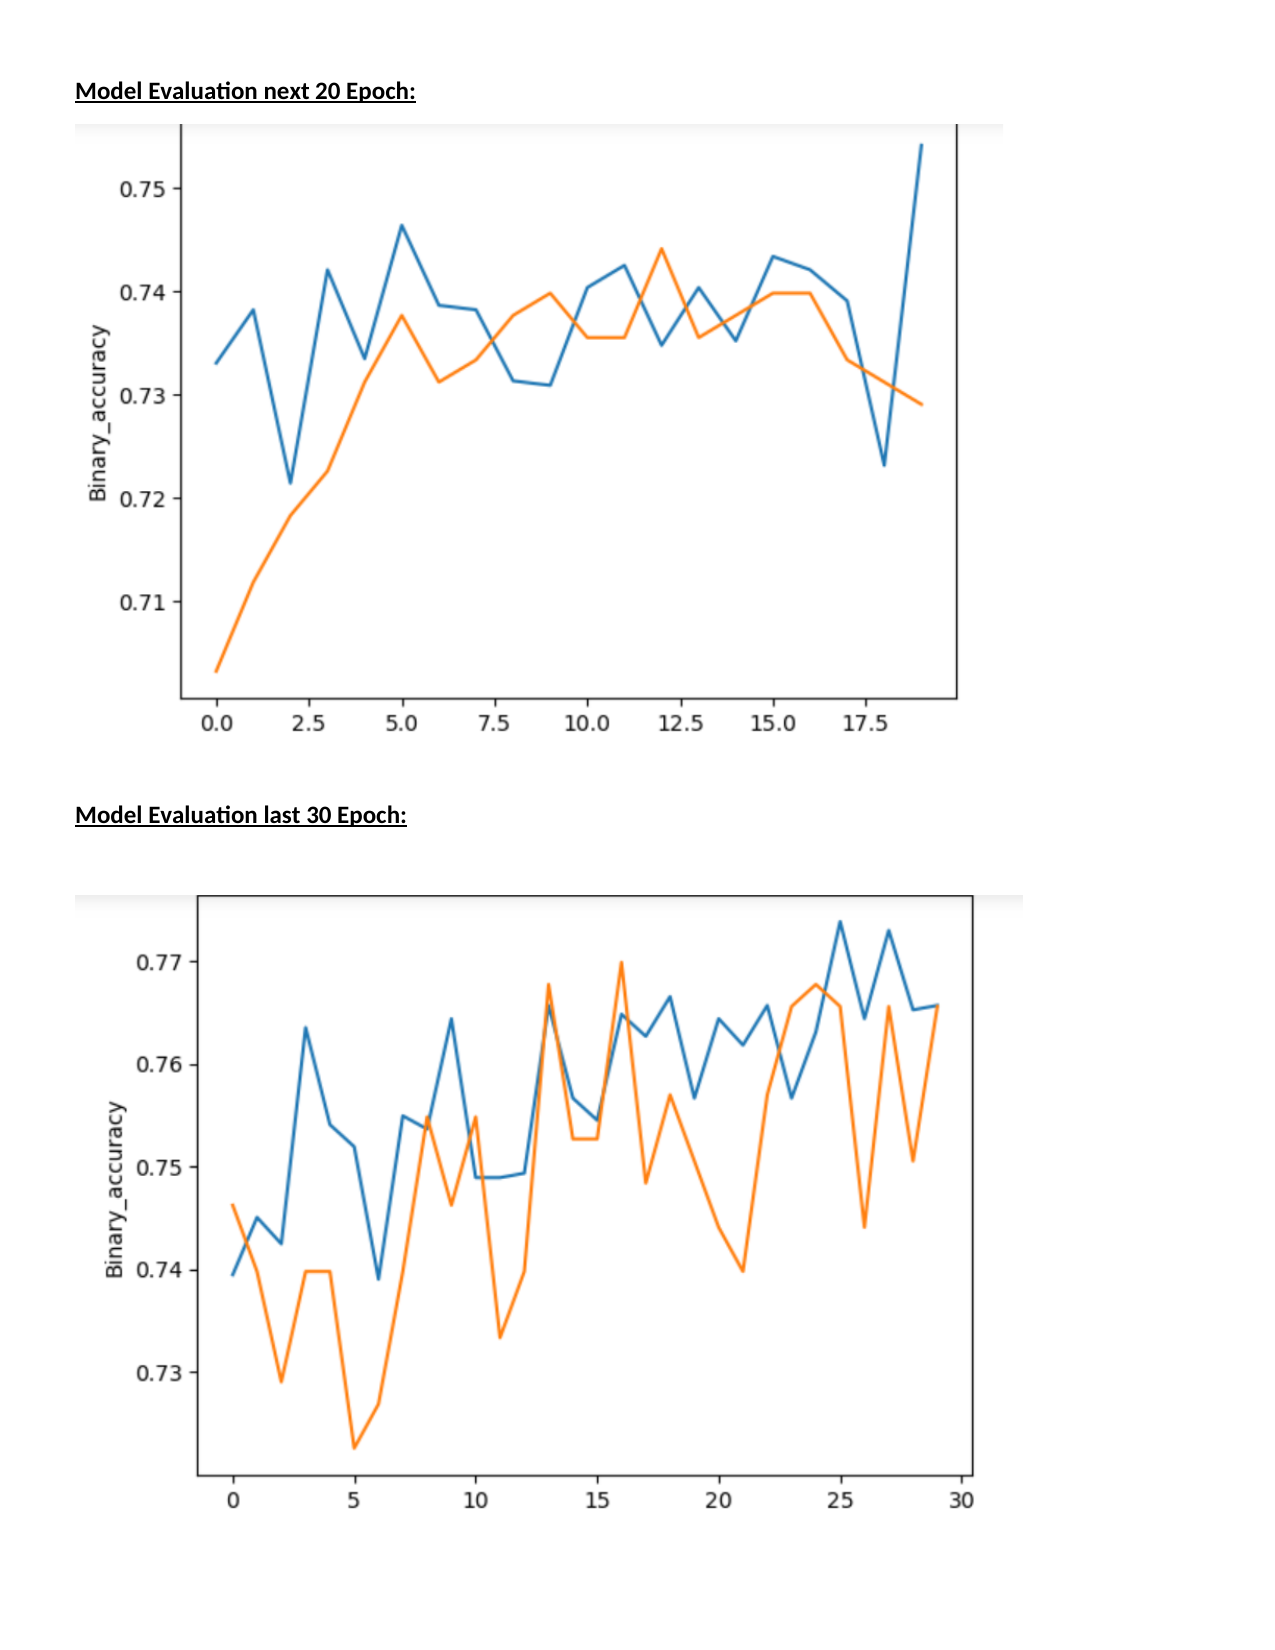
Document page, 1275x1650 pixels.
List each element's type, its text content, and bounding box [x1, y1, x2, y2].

text Model Evaluation next 20 Epoch: [75, 75, 1200, 106]
picture [75, 124, 1004, 734]
picture [75, 895, 1023, 1509]
text Model Evaluation last 30 Epoch: [75, 799, 1200, 830]
